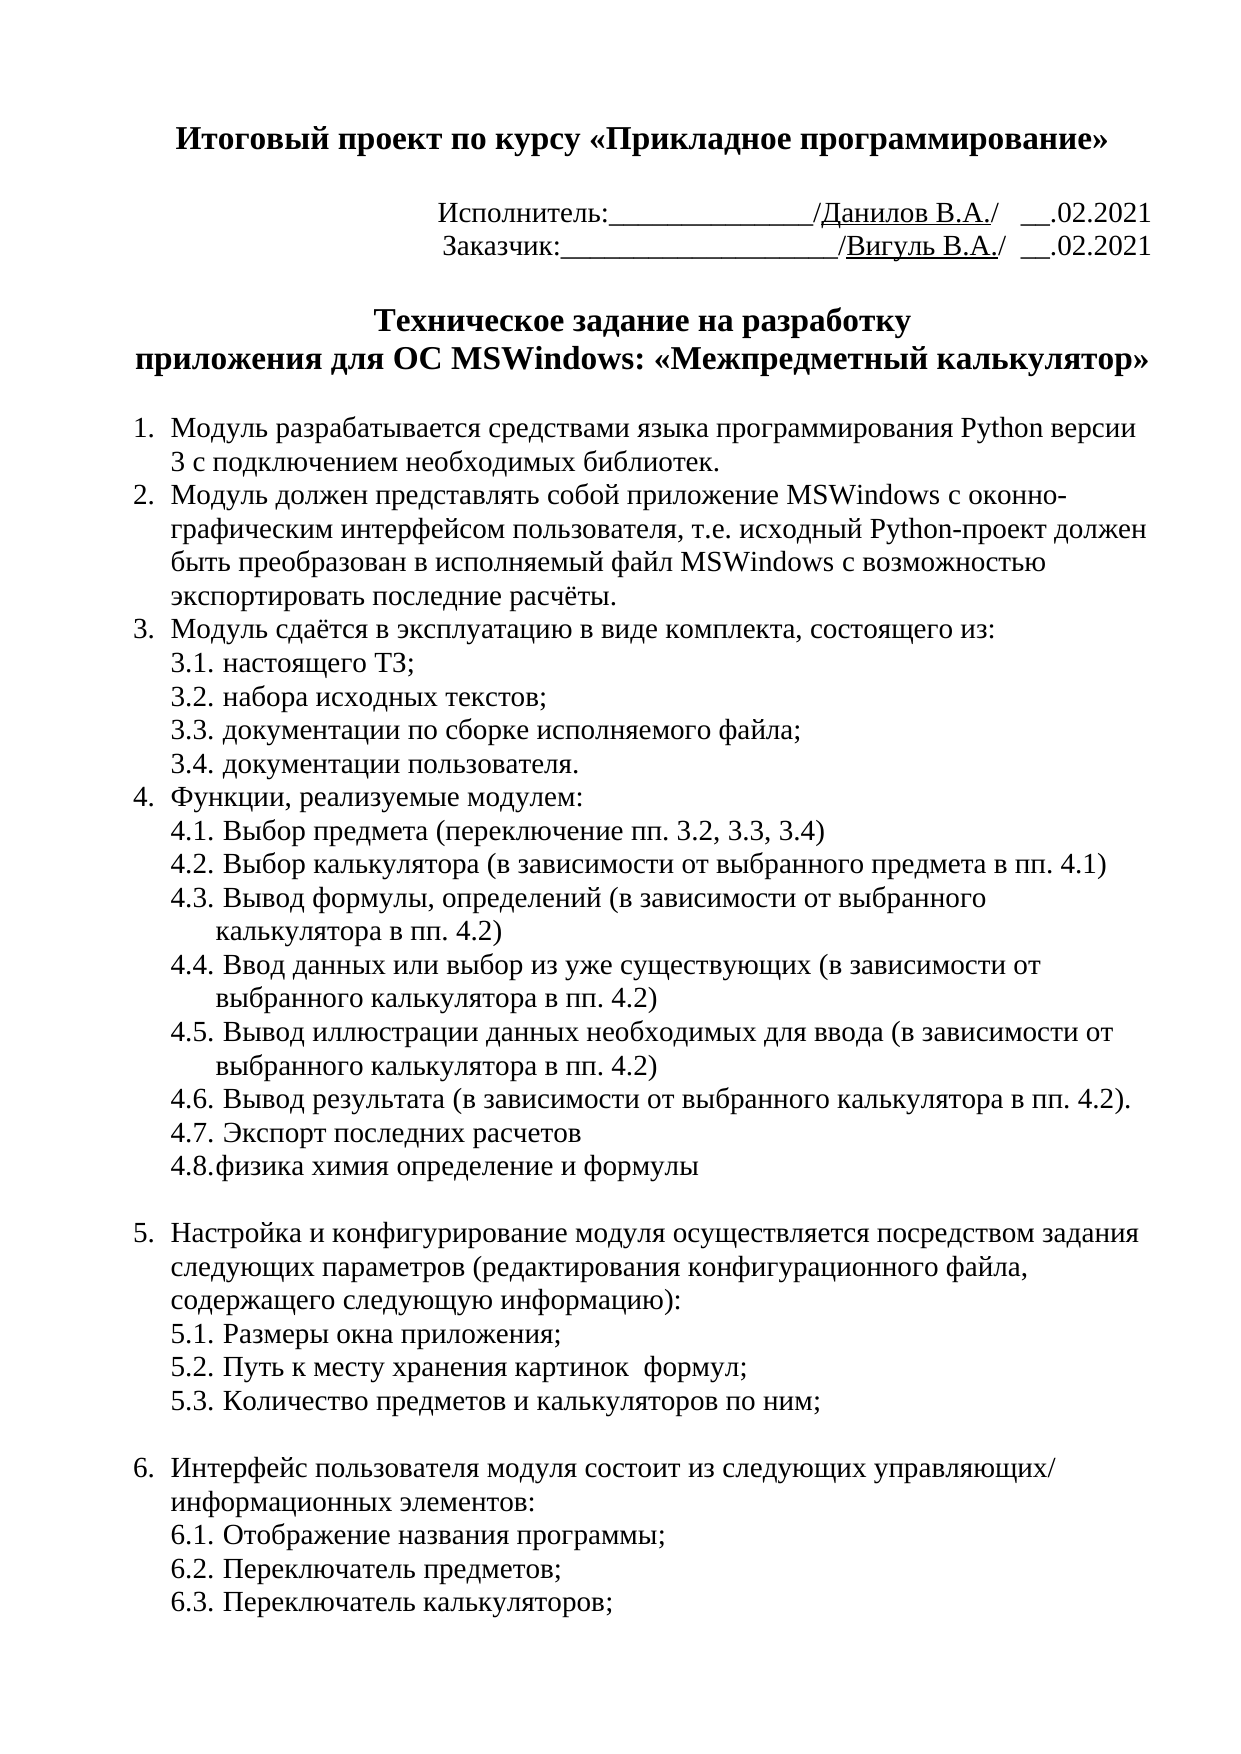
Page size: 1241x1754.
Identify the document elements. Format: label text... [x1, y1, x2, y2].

list документации по сборке исполняемого файла; [170, 712, 1152, 746]
list Выбор калькулятора (в зависимости от выбранного предмета в пп. 4.1) [170, 846, 1152, 880]
list Модуль разрабатывается средствами языка программирования Python версии 3 с подключением необходимых библиотек. [133, 410, 1152, 477]
list Отображение названия программы; [170, 1517, 1152, 1551]
text Итоговый проект по курсу «Прикладное программирование» [133, 118, 1152, 156]
list набора исходных текстов; [170, 679, 1152, 712]
list Количество предметов и калькуляторов по ним; [170, 1383, 1152, 1417]
list Настройка и конфигурирование модуля осуществляется посредством задания следующих параметров (редактирования конфигурационного файла, содержащего следующую информацию): [133, 1215, 1152, 1316]
list Выбор предмета (переключение пп. 3.2, 3.3, 3.4) [170, 813, 1152, 846]
text Техническое задание на разработку [133, 300, 1152, 338]
list физика химия определение и формулы [170, 1148, 1152, 1182]
list Модуль сдаётся в эксплуатацию в виде комплекта, состоящего из: [133, 612, 1152, 645]
text приложения для ОС MSWindows: «Межпредметный калькулятор» [133, 338, 1152, 377]
list Переключатель калькуляторов; [170, 1584, 1152, 1618]
list Путь к месту хранения картинок формул; [170, 1349, 1152, 1383]
list настоящего ТЗ; [170, 645, 1152, 679]
list Ввод данных или выбор из уже существующих (в зависимости от выбранного калькулятора в пп. 4.2) [170, 947, 1152, 1014]
list Модуль должен представлять собой приложение MSWindows с оконно-графическим интерфейсом пользователя, т.е. исходный Python-проект должен быть преобразован в исполняемый файл MSWindows с возможностью экспортировать последние расчёты. [133, 477, 1152, 612]
list Вывод иллюстрации данных необходимых для ввода (в зависимости от выбранного калькулятора в пп. 4.2) [170, 1014, 1152, 1081]
list Вывод результата (в зависимости от выбранного калькулятора в пп. 4.2). [170, 1081, 1152, 1115]
list Интерфейс пользователя модуля состоит из следующих управляющих/ информационных элементов: [133, 1450, 1152, 1517]
list документации пользователя. [170, 746, 1152, 779]
text Заказчик:___________________/Вигуль В.А./ __.02.2021 [133, 228, 1152, 262]
list Функции, реализуемые модулем: [133, 779, 1152, 813]
list Экспорт последних расчетов [170, 1115, 1152, 1148]
list Вывод формулы, определений (в зависимости от выбранного калькулятора в пп. 4.2) [170, 880, 1152, 947]
list Переключатель предметов; [170, 1551, 1152, 1584]
list Размеры окна приложения; [170, 1316, 1152, 1349]
text Исполнитель:______________/Данилов В.А./ __.02.2021 [133, 195, 1152, 228]
